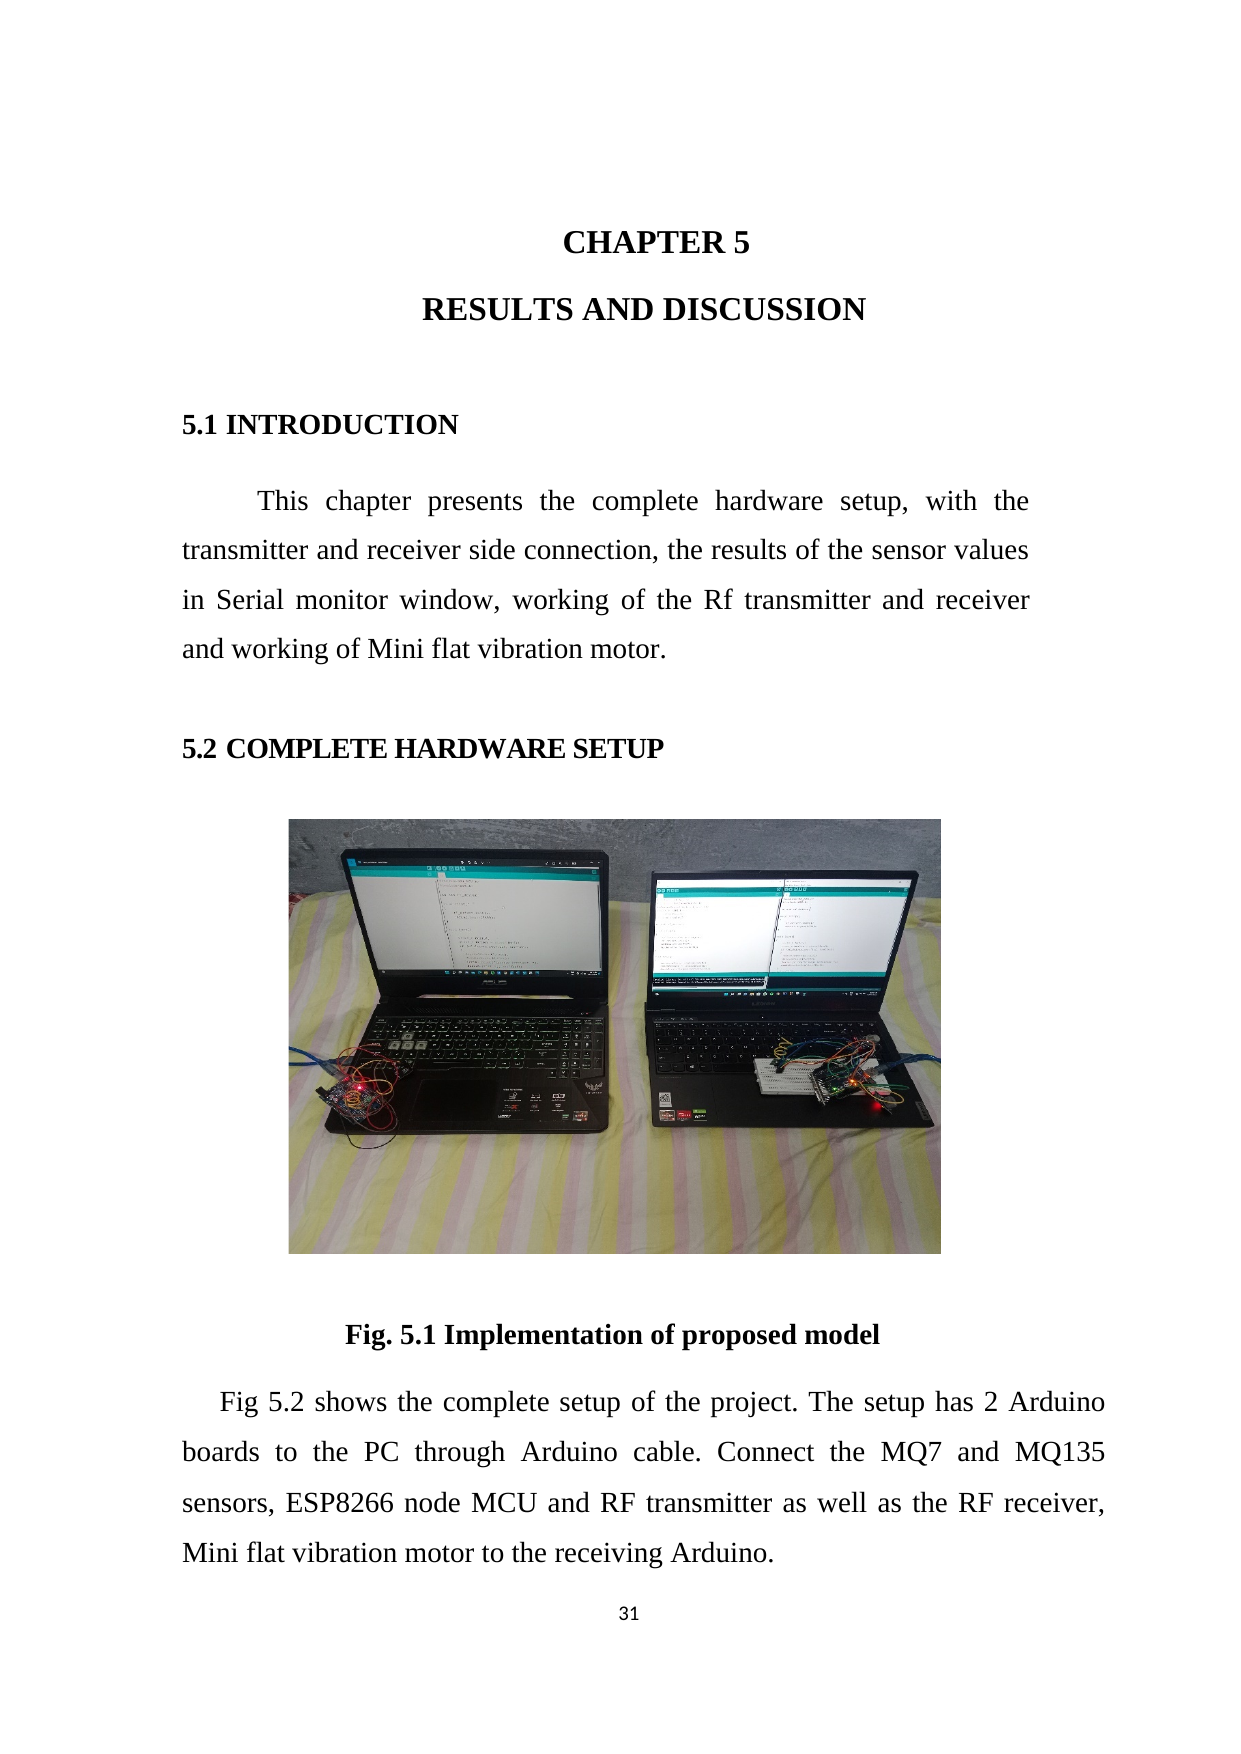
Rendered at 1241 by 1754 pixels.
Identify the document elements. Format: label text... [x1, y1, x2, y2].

subtitle COMPLETE HARDWARE SETUP [182, 731, 1107, 765]
picture [288, 819, 941, 1254]
subtitle RESULTS AND DISCUSSION [182, 289, 888, 328]
text Fig. 5.1 Implementation of proposed model [249, 1317, 976, 1351]
list INTRODUCTION [182, 407, 1107, 441]
text Fig 5.2 shows the complete setup of the project. The setup has 2 Arduino boards to the PC through Arduino cable. Connect the MQ7 and MQ135 sensors, ESP8266 node MCU and RF transmitter as well as the RF receiver, Mini flat vibration motor to the receiving Arduino. [182, 1384, 1107, 1569]
subtitle CHAPTER 5 [451, 222, 787, 260]
text This chapter presents the complete hardware setup, with the transmitter and receiver side connection, the results of the sensor values in Serial monitor window, working of the Rf transmitter and receiver and working of Mini flat vibration motor. [182, 483, 1030, 665]
